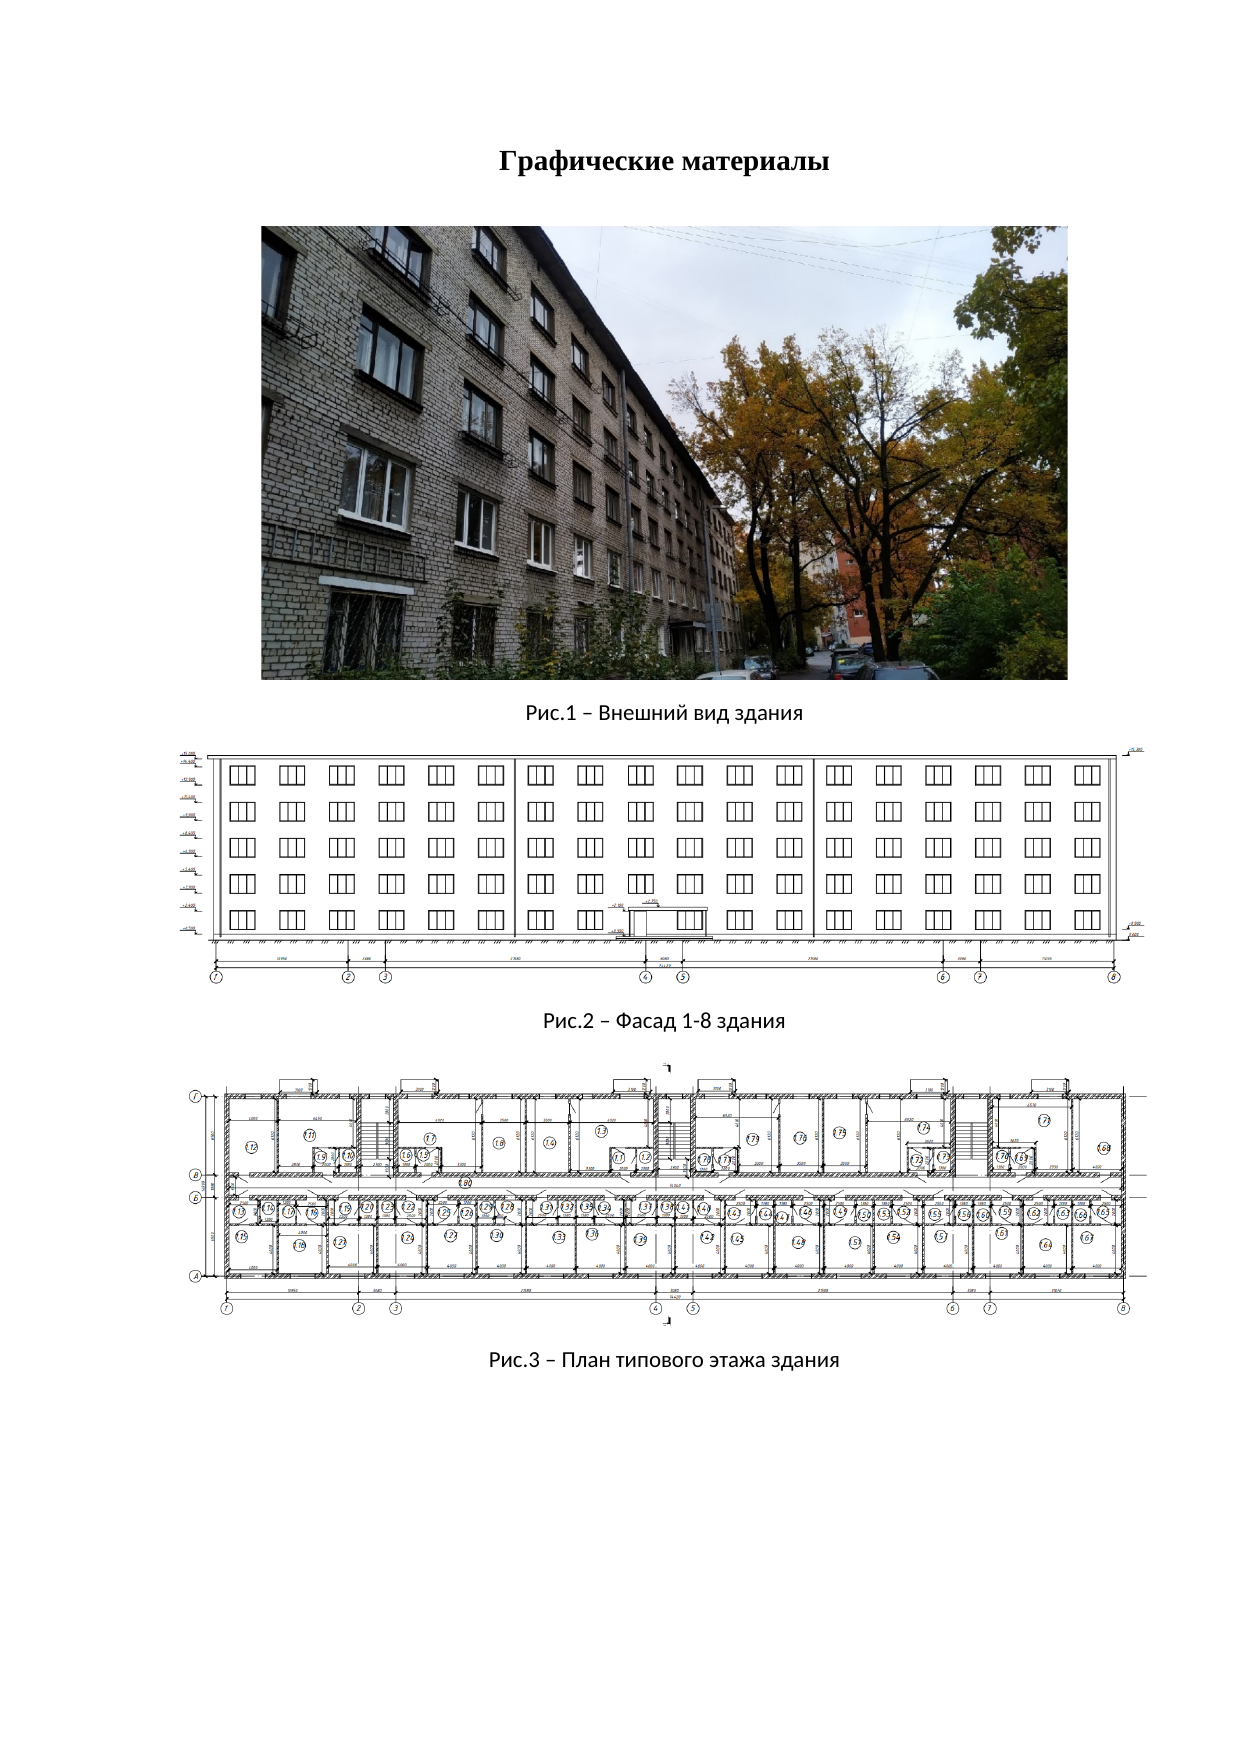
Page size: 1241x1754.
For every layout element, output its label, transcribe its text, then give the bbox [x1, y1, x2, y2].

text Рис.2 – Фасад 1-8 здания [177, 1006, 1152, 1034]
picture [177, 745, 1152, 987]
subtitle Графические материалы [177, 143, 1152, 177]
picture [177, 1052, 1152, 1326]
picture [261, 226, 1068, 680]
text Рис.1 – Внешний вид здания [177, 698, 1152, 727]
text Рис.3 – План типового этажа здания [177, 1345, 1152, 1373]
